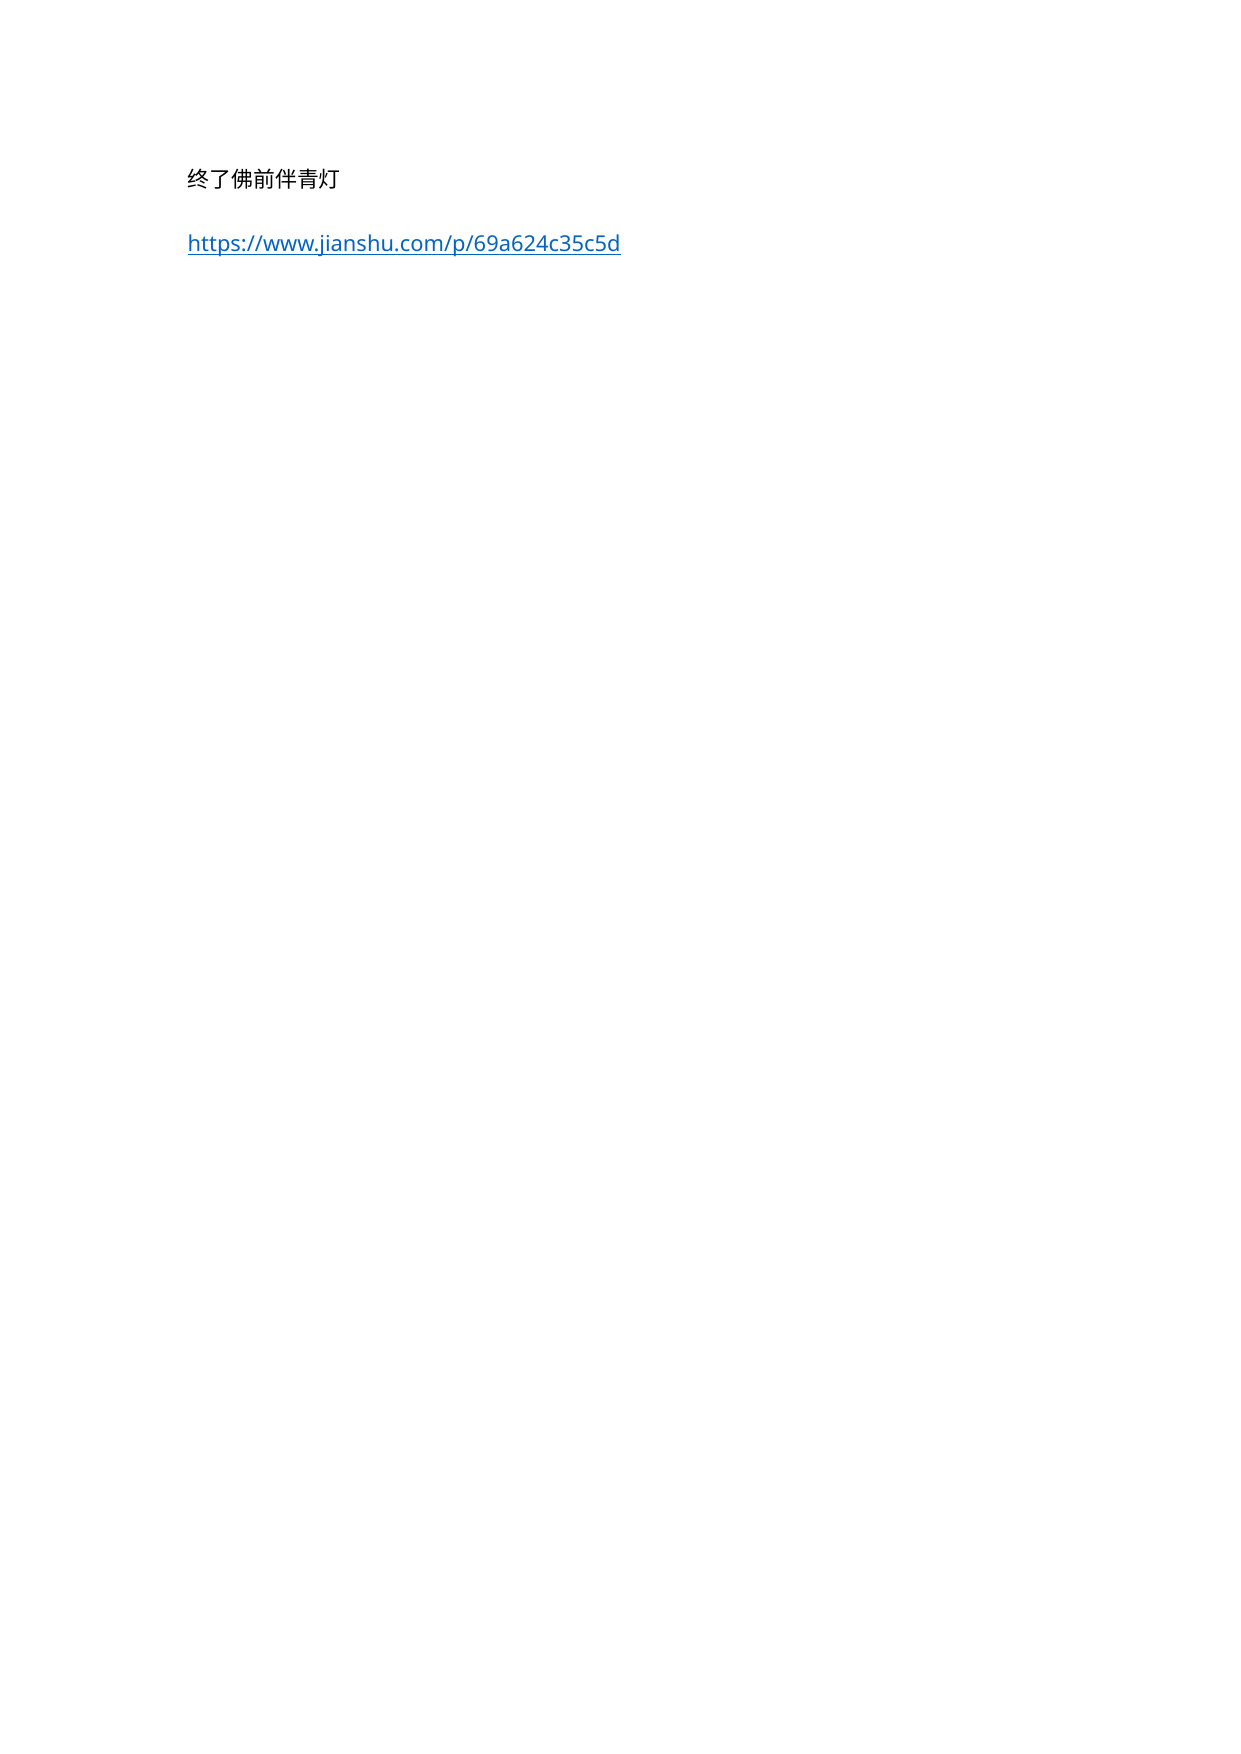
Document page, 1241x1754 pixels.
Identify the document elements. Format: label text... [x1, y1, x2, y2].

text https://www.jianshu.com/p/69a624c35c5d [187, 227, 1053, 259]
text 终了佛前伴青灯 [187, 162, 1053, 194]
